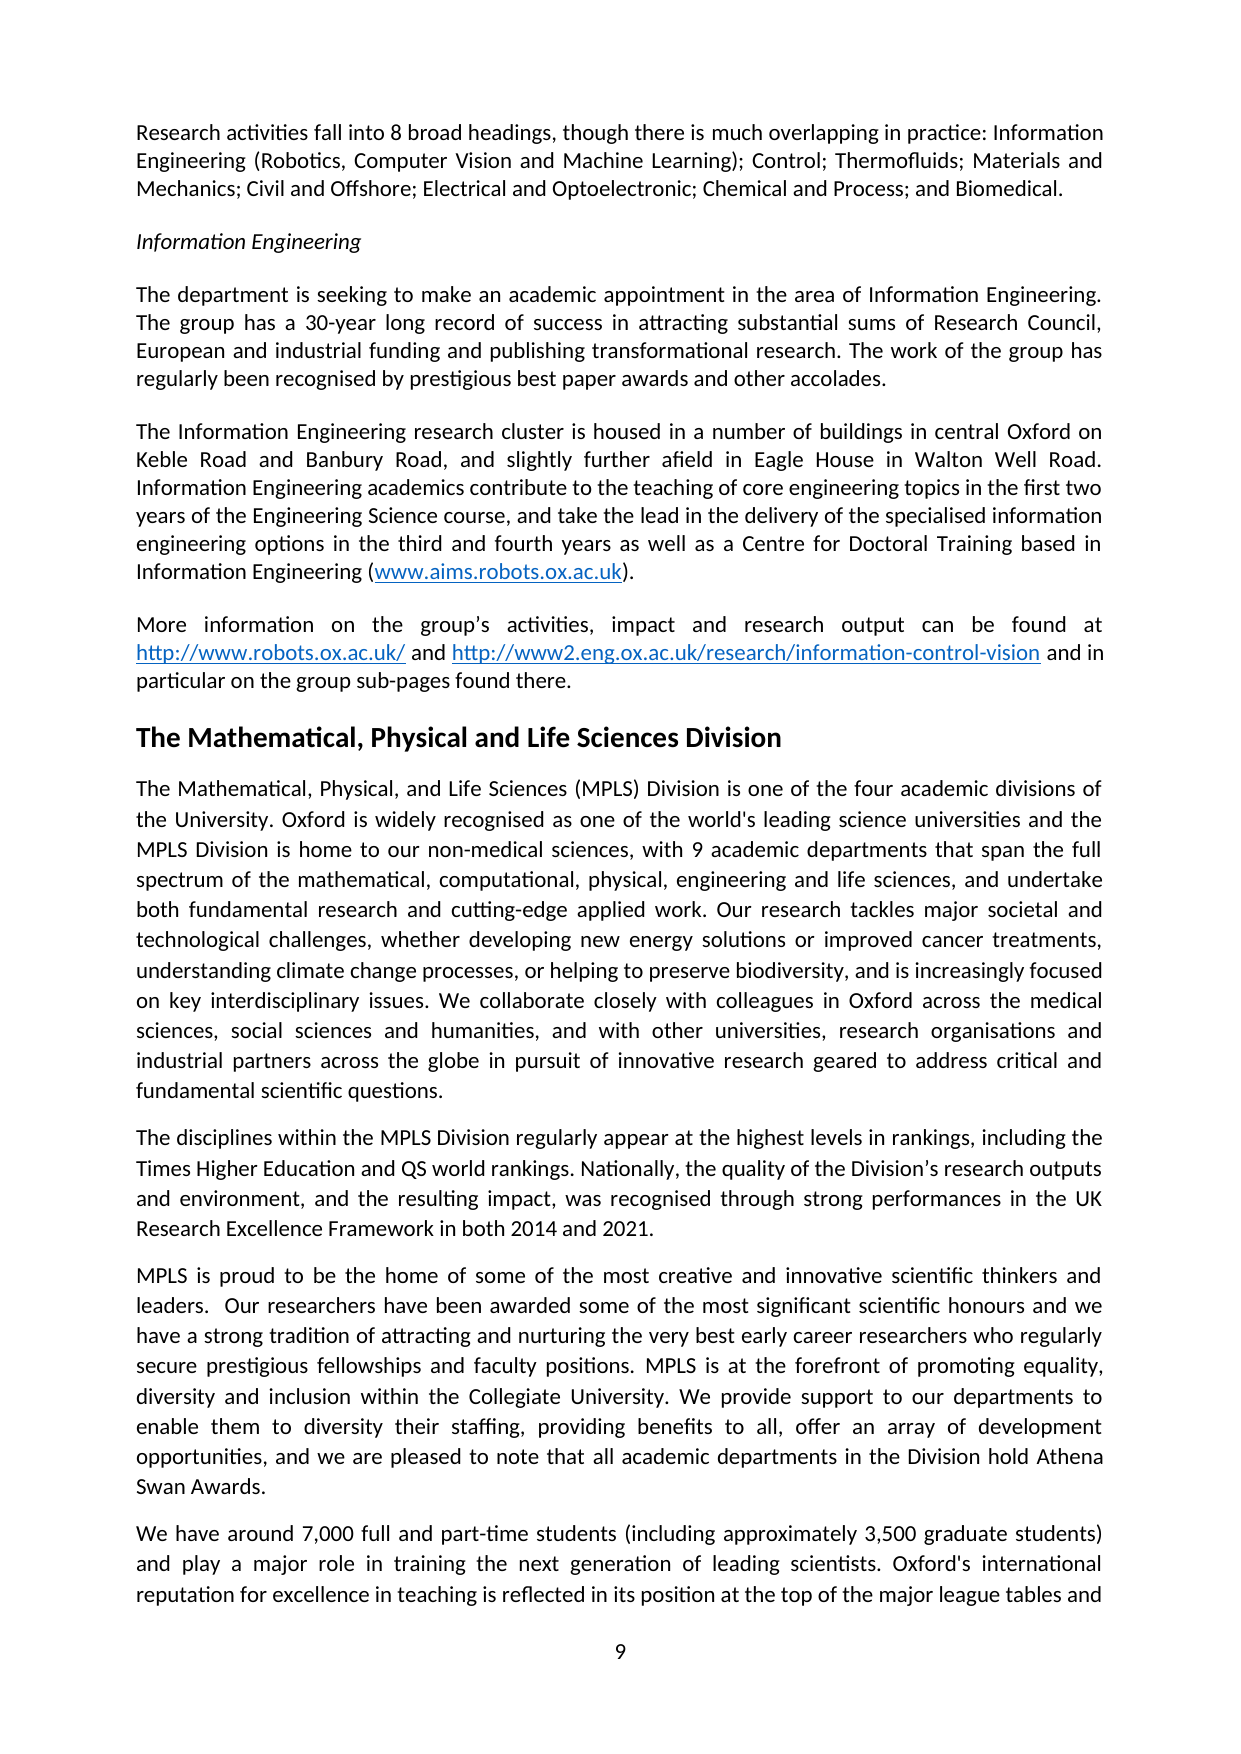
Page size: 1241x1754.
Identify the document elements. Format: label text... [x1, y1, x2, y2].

text The disciplines within the MPLS Division regularly appear at the highest levels in rankings, including the Times Higher Education and QS world rankings. Nationally, the quality of the Division’s research outputs and environment, and the resulting impact, was recognised through strong performances in the UK Research Excellence Framework in both 2014 and 2021. [136, 1212, 1104, 1242]
text Information Engineering [136, 227, 1104, 255]
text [136, 1519, 1104, 1608]
text Research activities fall into 8 broad headings, though there is much overlapping in practice: Information Engineering (Robotics, Computer Vision and Machine Learning); Control; Thermofluids; Materials and Mechanics; Civil and Offshore; Electrical and Optoelectronic; Chemical and Process; and Biomedical. [136, 118, 1104, 202]
text The Mathematical, Physical and Life Sciences Division [136, 719, 1104, 755]
text MPLS is proud to be the home of some of the most creative and innovative scientific thinkers and leaders. Our researchers have been awarded some of the most significant scientific honours and we have a strong tradition of attracting and nurturing the very best early career researchers who regularly secure prestigious fellowships and faculty positions. MPLS is at the forefront of promoting equality, diversity and inclusion within the Collegiate University. We provide support to our departments to enable them to diversity their staffing, providing benefits to all, offer an array of development opportunities, and we are pleased to note that all academic departments in the Division hold Athena Swan Awards. [136, 1261, 1104, 1501]
text More information on the group’s activities, impact and research output can be found at http://www.robots.ox.ac.uk/ and http://www2.eng.ox.ac.uk/research/information-control-vision and in particular on the group sub-pages found there. [136, 610, 1104, 694]
text The Mathematical, Physical, and Life Sciences (MPLS) Division is one of the four academic divisions of the University. Oxford is widely recognised as one of the world's leading science universities and the MPLS Division is home to our non-medical sciences, with 9 academic departments that span the full spectrum of the mathematical, computational, physical, engineering and life sciences, and undertake both fundamental research and cutting-edge applied work. Our research tackles major societal and technological challenges, whether developing new energy solutions or improved cancer treatments, understanding climate change processes, or helping to preserve biodiversity, and is increasingly focused on key interdisciplinary issues. We collaborate closely with colleagues in Oxford across the medical sciences, social sciences and humanities, and with other universities, research organisations and industrial partners across the globe in pursuit of innovative research geared to address critical and fundamental scientific questions. [136, 774, 1104, 1105]
text The department is seeking to make an academic appointment in the area of Information Engineering. The group has a 30-year long record of success in attracting substantial sums of Research Council, European and industrial funding and publishing transformational research. The work of the group has regularly been recognised by prestigious best paper awards and other accolades. [136, 280, 1104, 392]
text The Information Engineering research cluster is housed in a number of buildings in central Oxford on Keble Road and Banbury Road, and slightly further afield in Eagle House in Walton Well Road. Information Engineering academics contribute to the teaching of core engineering topics in the first two years of the Engineering Science course, and take the lead in the delivery of the specialised information engineering options in the third and fourth years as well as a Centre for Doctoral Training based in Information Engineering (www.aims.robots.ox.ac.uk). [136, 417, 1104, 585]
